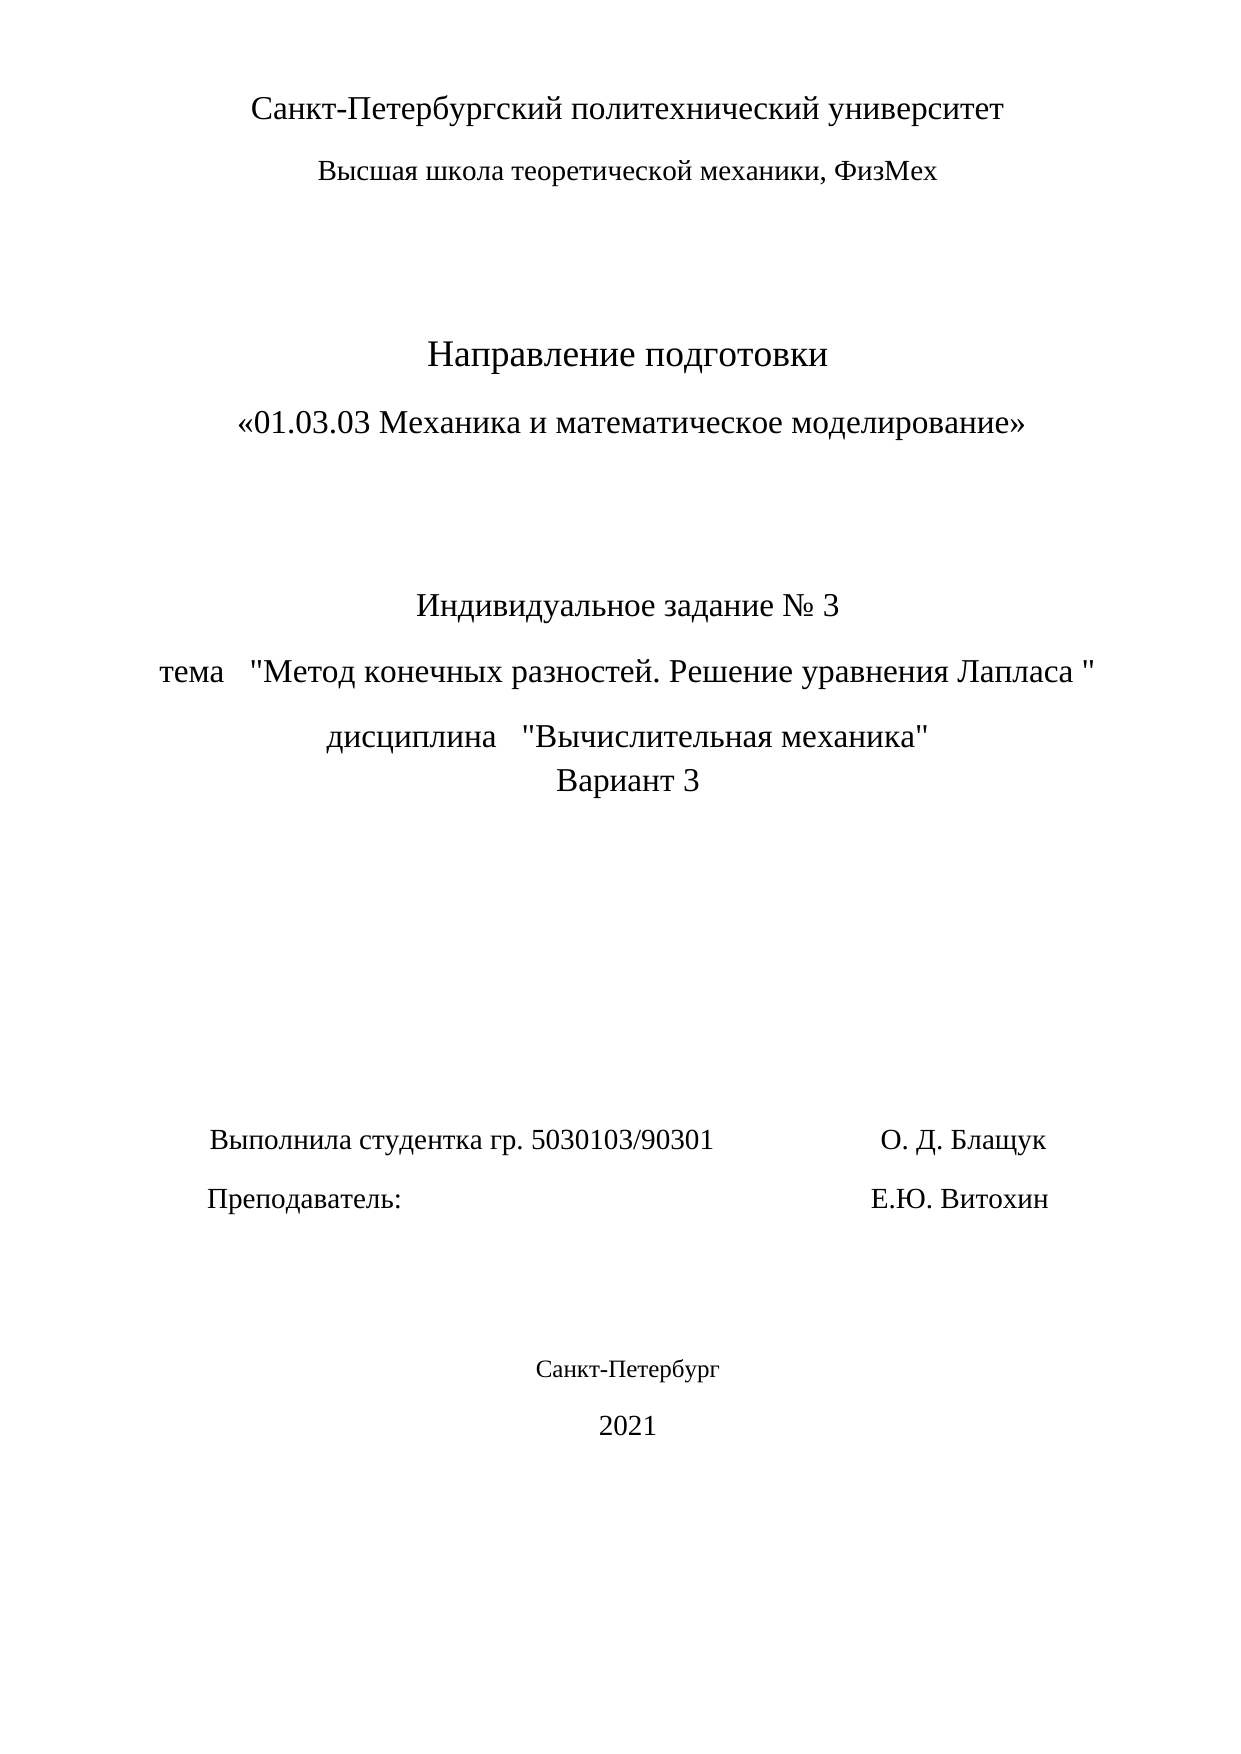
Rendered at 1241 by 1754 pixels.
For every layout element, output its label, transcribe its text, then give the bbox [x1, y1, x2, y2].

text Индивидуальное задание № 3 [103, 586, 1152, 624]
text Выполнила студентка гр. 5030103/90301 О. Д. Блащук [103, 1122, 1152, 1156]
text Высшая школа теоретической механики, ФизМех [103, 153, 1152, 187]
text Преподаватель: Е.Ю. Витохин [103, 1181, 1152, 1215]
text дисциплина "Вычислительная механика" Вариант 3 [103, 716, 1152, 799]
text Санкт-Петербургский политехнический университет [103, 89, 1152, 127]
text Направление подготовки [103, 332, 1152, 375]
text Санкт-Петербург [103, 1354, 1152, 1383]
text тема "Метод конечных разностей. Решение уравнения Лапласа " [103, 651, 1152, 690]
text «01.03.03 Механика и математическое моделирование» [103, 402, 1152, 440]
text 2021 [103, 1408, 1152, 1441]
